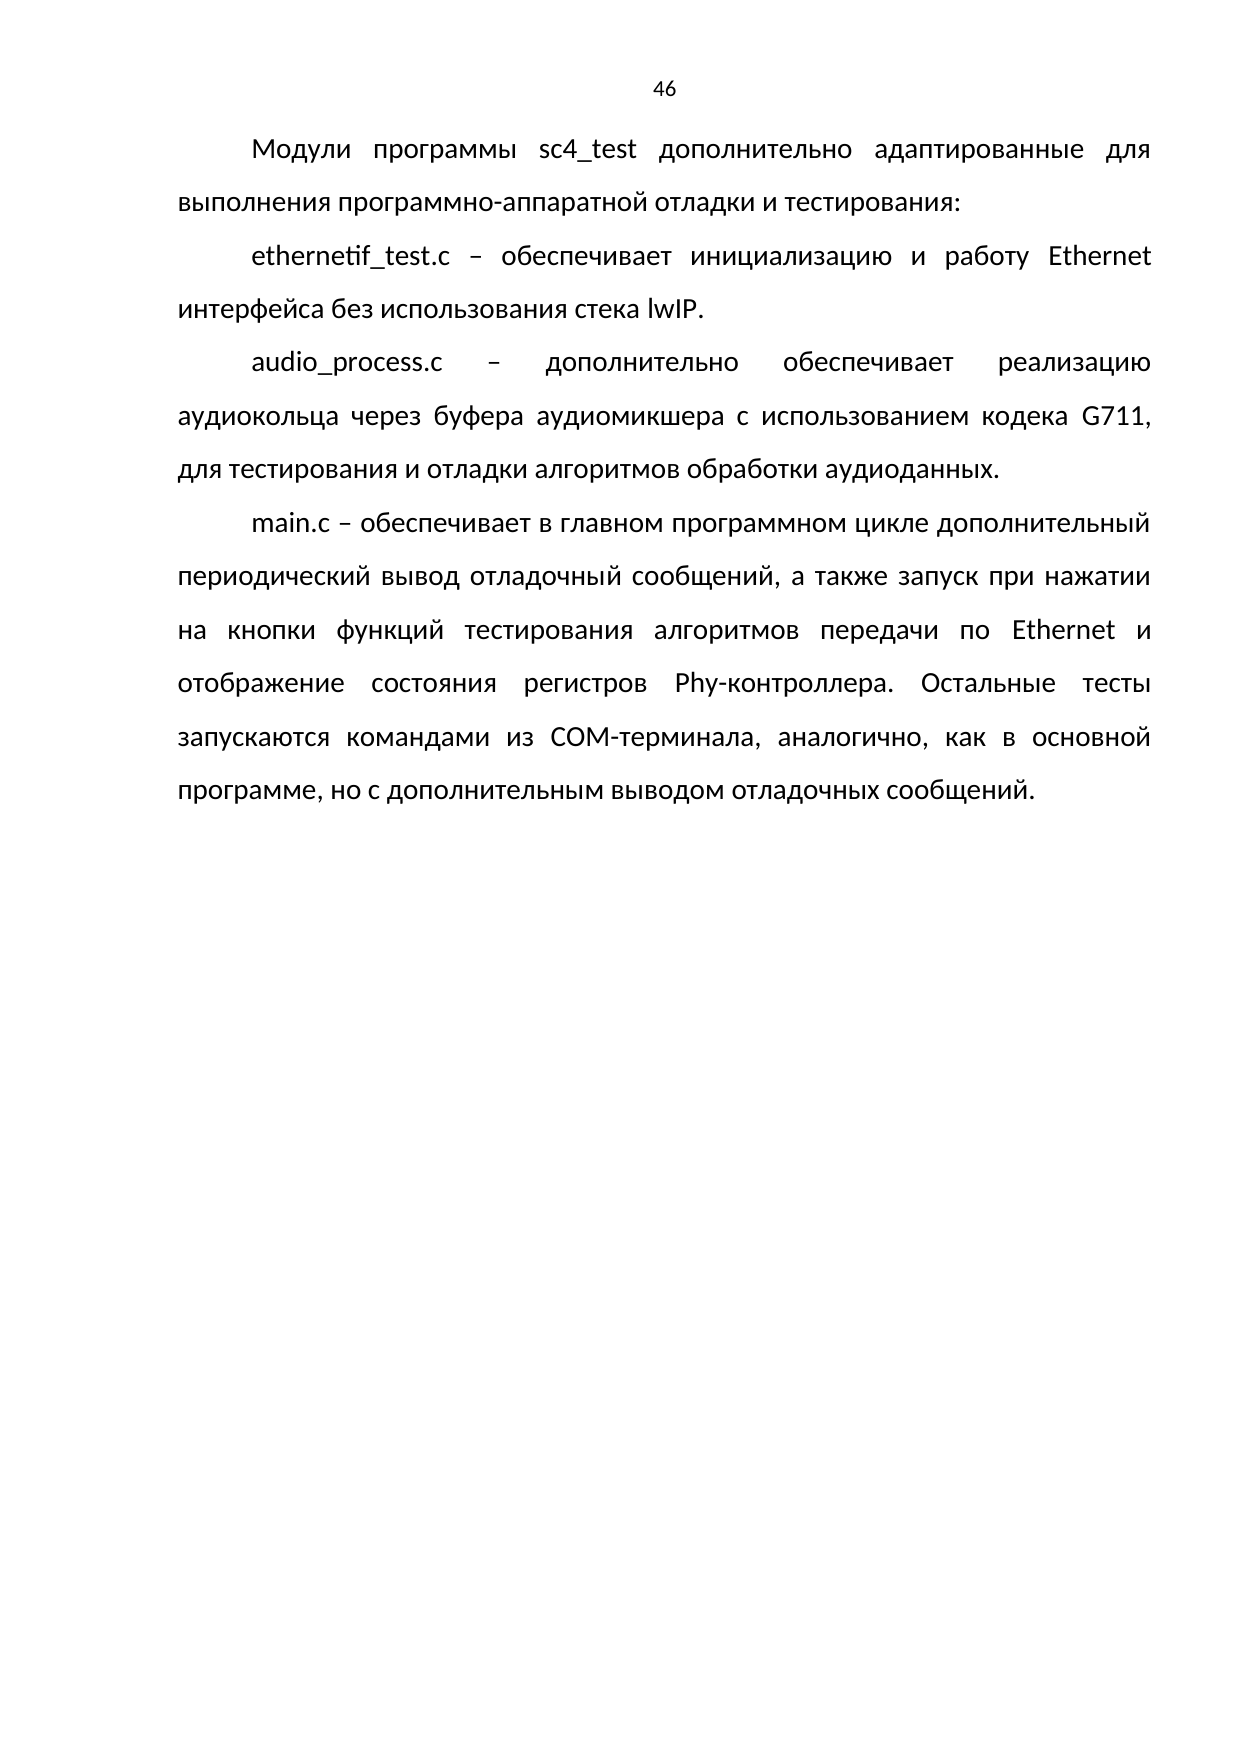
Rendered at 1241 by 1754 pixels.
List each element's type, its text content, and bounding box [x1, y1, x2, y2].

text main.c – обеспечивает в главном программном цикле дополнительный периодический вывод отладочный сообщений, а также запуск при нажатии на кнопки функций тестирования алгоритмов передачи по Ethernet и отображение состояния регистров Phy-контроллера. Остальные тесты запускаются командами из COM-терминала, аналогично, как в основной программе, но с дополнительным выводом отладочных сообщений. [177, 504, 1152, 807]
text Модули программы sc4_test дополнительно адаптированные для выполнения программно-аппаратной отладки и тестирования: [177, 130, 1152, 219]
text audio_process.c – дополнительно обеспечивает реализацию аудиокольца через буфера аудиомикшера с использованием кодека G711, для тестирования и отладки алгоритмов обработки аудиоданных. [177, 343, 1152, 486]
text ethernetif_test.c – обеспечивает инициализацию и работу Ethernet интерфейса без использования стека lwIP. [177, 237, 1152, 326]
